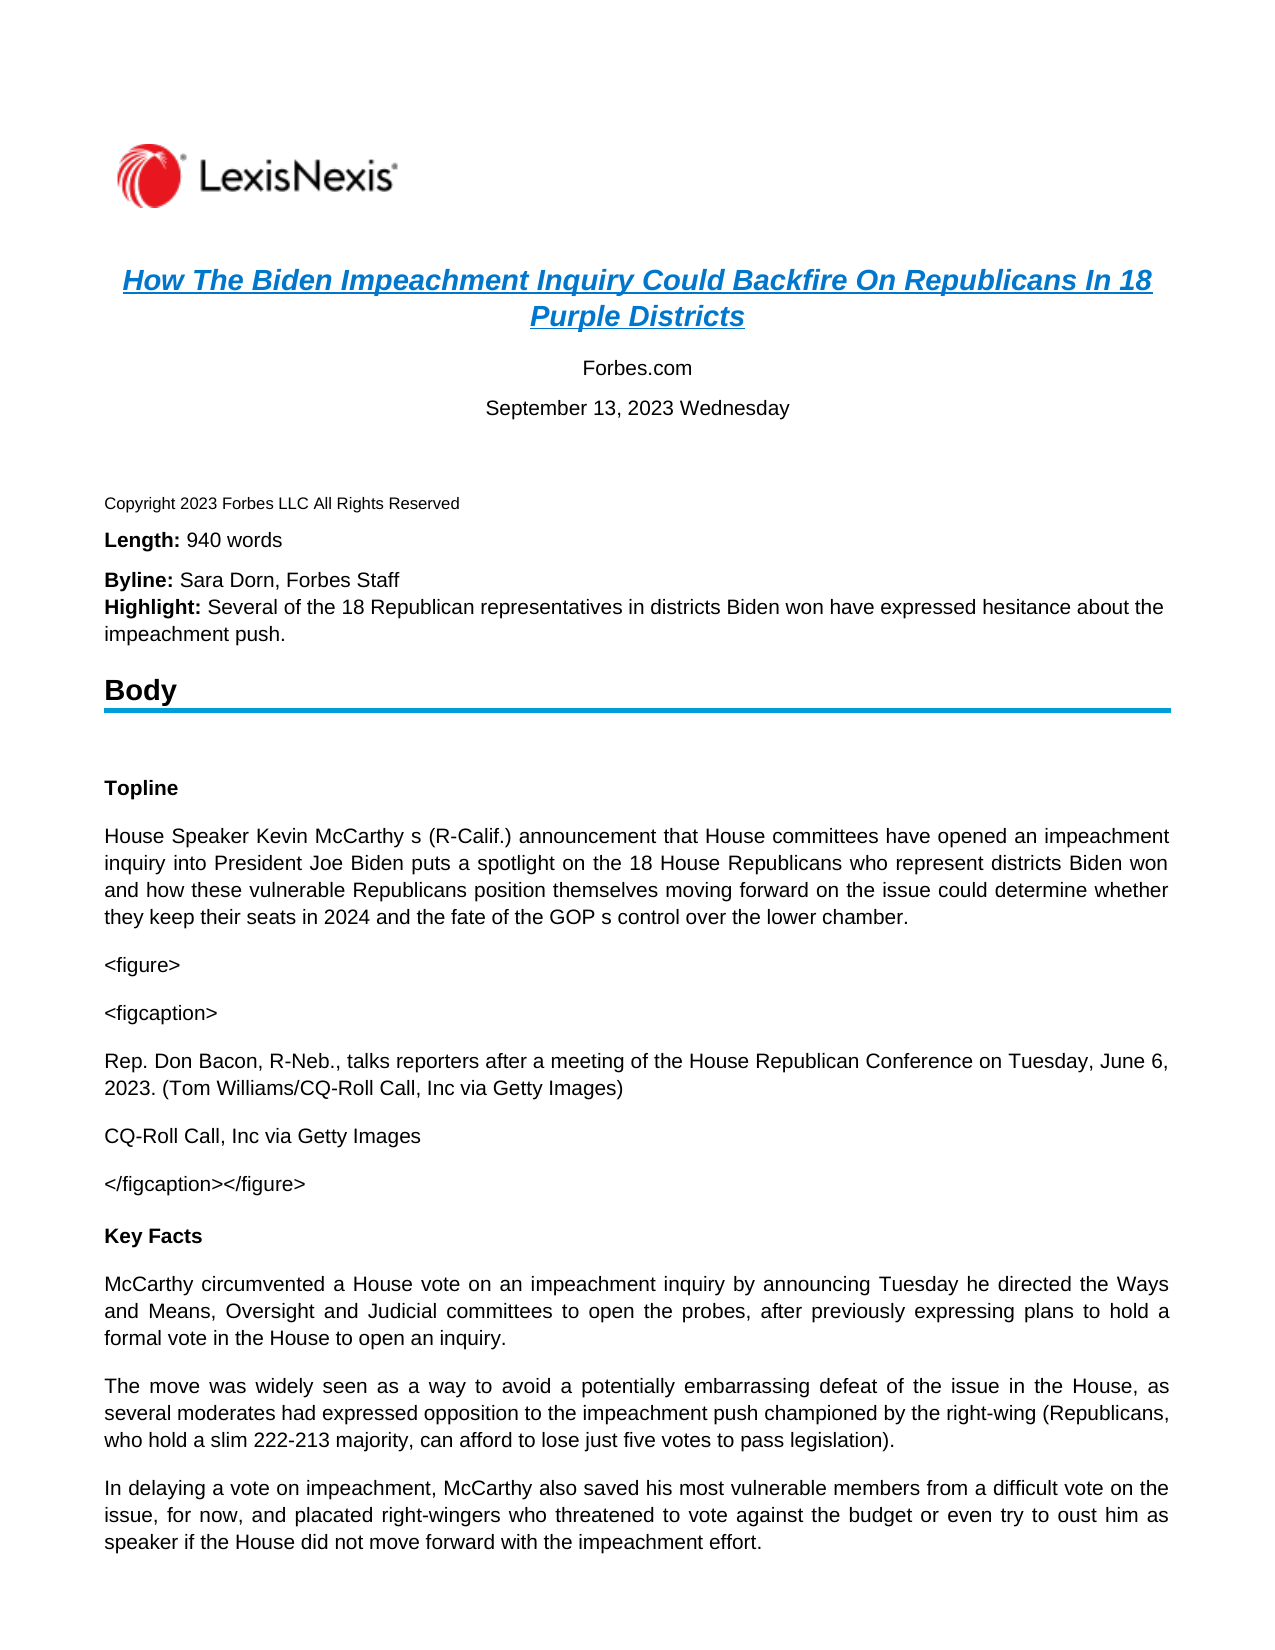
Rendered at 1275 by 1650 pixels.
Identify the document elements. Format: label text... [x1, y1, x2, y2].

text In delaying a vote on impeachment, McCarthy also saved his most vulnerable members from a difficult vote on the issue, for now, and placated right-wingers who threatened to vote against the budget or even try to oust him as speaker if the House did not move forward with the impeachment effort. [104, 1473, 1171, 1554]
text House Speaker Kevin McCarthy s (R-Calif.) announcement that House committees have opened an impeachment inquiry into President Joe Biden puts a spotlight on the 18 House Republicans who represent districts Biden won and how these vulnerable Republicans position themselves moving forward on the issue could determine whether they keep their seats in 2024 and the fate of the GOP s control over the lower chamber. [104, 821, 1171, 929]
text Key Facts [104, 1221, 1171, 1248]
text The move was widely seen as a way to avoid a potentially embarrassing defeat of the issue in the House, as several moderates had expressed opposition to the impeachment push championed by the right-wing (Republicans, who hold a slim 222-213 majority, can afford to lose just five votes to pass legislation). [104, 1371, 1171, 1452]
text </figcaption></figure> [104, 1168, 1171, 1196]
text Forbes.com [104, 353, 1171, 380]
text Body [104, 671, 1171, 706]
picture [104, 144, 412, 208]
text <figcaption> [104, 998, 1171, 1025]
text Topline [104, 773, 1171, 800]
text Rep. Don Bacon, R-Neb., talks reporters after a meeting of the House Republican Conference on Tuesday, June 6, 2023. (Tom Williams/CQ-Roll Call, Inc via Getty Images) [104, 1046, 1171, 1100]
text Highlight: Several of the 18 Republican representatives in districts Biden won have expressed hesitance about the impeachment push. [104, 592, 1171, 646]
text Length: 940 words [104, 525, 1171, 552]
text Copyright 2023 Forbes LLC All Rights Reserved [104, 461, 1171, 513]
text Byline: Sara Dorn, Forbes Staff [104, 565, 1171, 592]
subtitle How The Biden Impeachment Inquiry Could Backfire On Republicans In 18 Purple Districts [104, 261, 1171, 332]
text September 13, 2023 Wednesday [104, 393, 1171, 420]
text <figure> [104, 950, 1171, 977]
text CQ-Roll Call, Inc via Getty Images [104, 1121, 1171, 1148]
text McCarthy circumvented a House vote on an impeachment inquiry by announcing Tuesday he directed the Ways and Means, Oversight and Judicial committees to open the probes, after previously expressing plans to hold a formal vote in the House to open an inquiry. [104, 1268, 1171, 1350]
